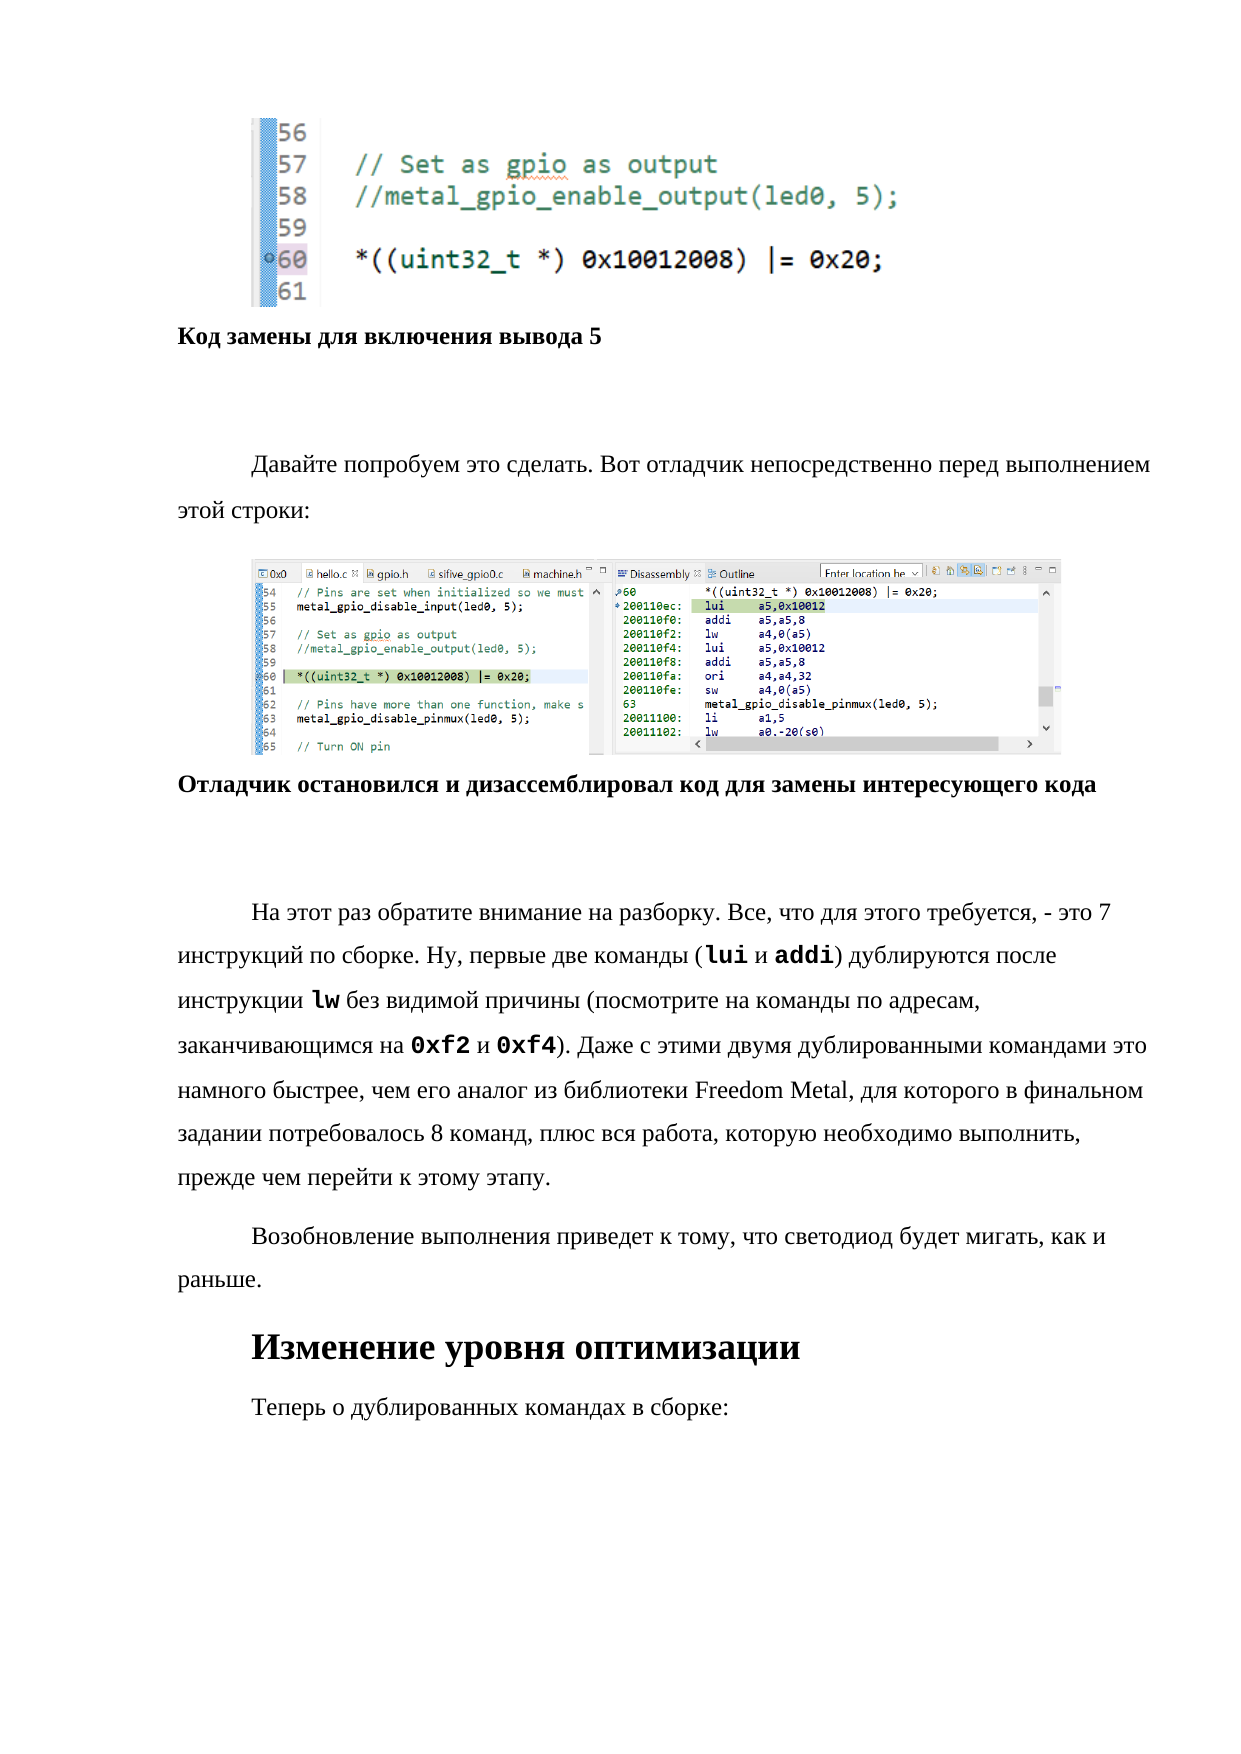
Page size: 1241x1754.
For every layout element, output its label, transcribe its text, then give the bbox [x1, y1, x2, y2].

subtitle Изменение уровня оптимизации [177, 1324, 1152, 1367]
text На этот раз обратите внимание на разборку. Все, что для этого требуется, - это 7 инструкций по сборке. Ну, первые две команды (lui и addi) дублируются после инструкции lw без видимой причины (посмотрите на команды по адресам, заканчивающимся на 0xf2 и 0xf4). Даже с этими двумя дублированными командами это намного быстрее, чем его аналог из библиотеки Freedom Metal, для которого в финальном задании потребовалось 8 команд, плюс вся работа, которую необходимо выполнить, прежде чем перейти к этому этапу. [177, 897, 1152, 1190]
picture [251, 118, 1189, 307]
text Возобновление выполнения приведет к тому, что светодиод будет мигать, как и раньше. [177, 1221, 1152, 1293]
text Теперь о дублированных командах в сборке: [177, 1389, 1152, 1423]
text Давайте попробуем это сделать. Вот отладчик непосредственно перед выполнением этой строки: [177, 449, 1152, 526]
picture [251, 559, 1062, 755]
